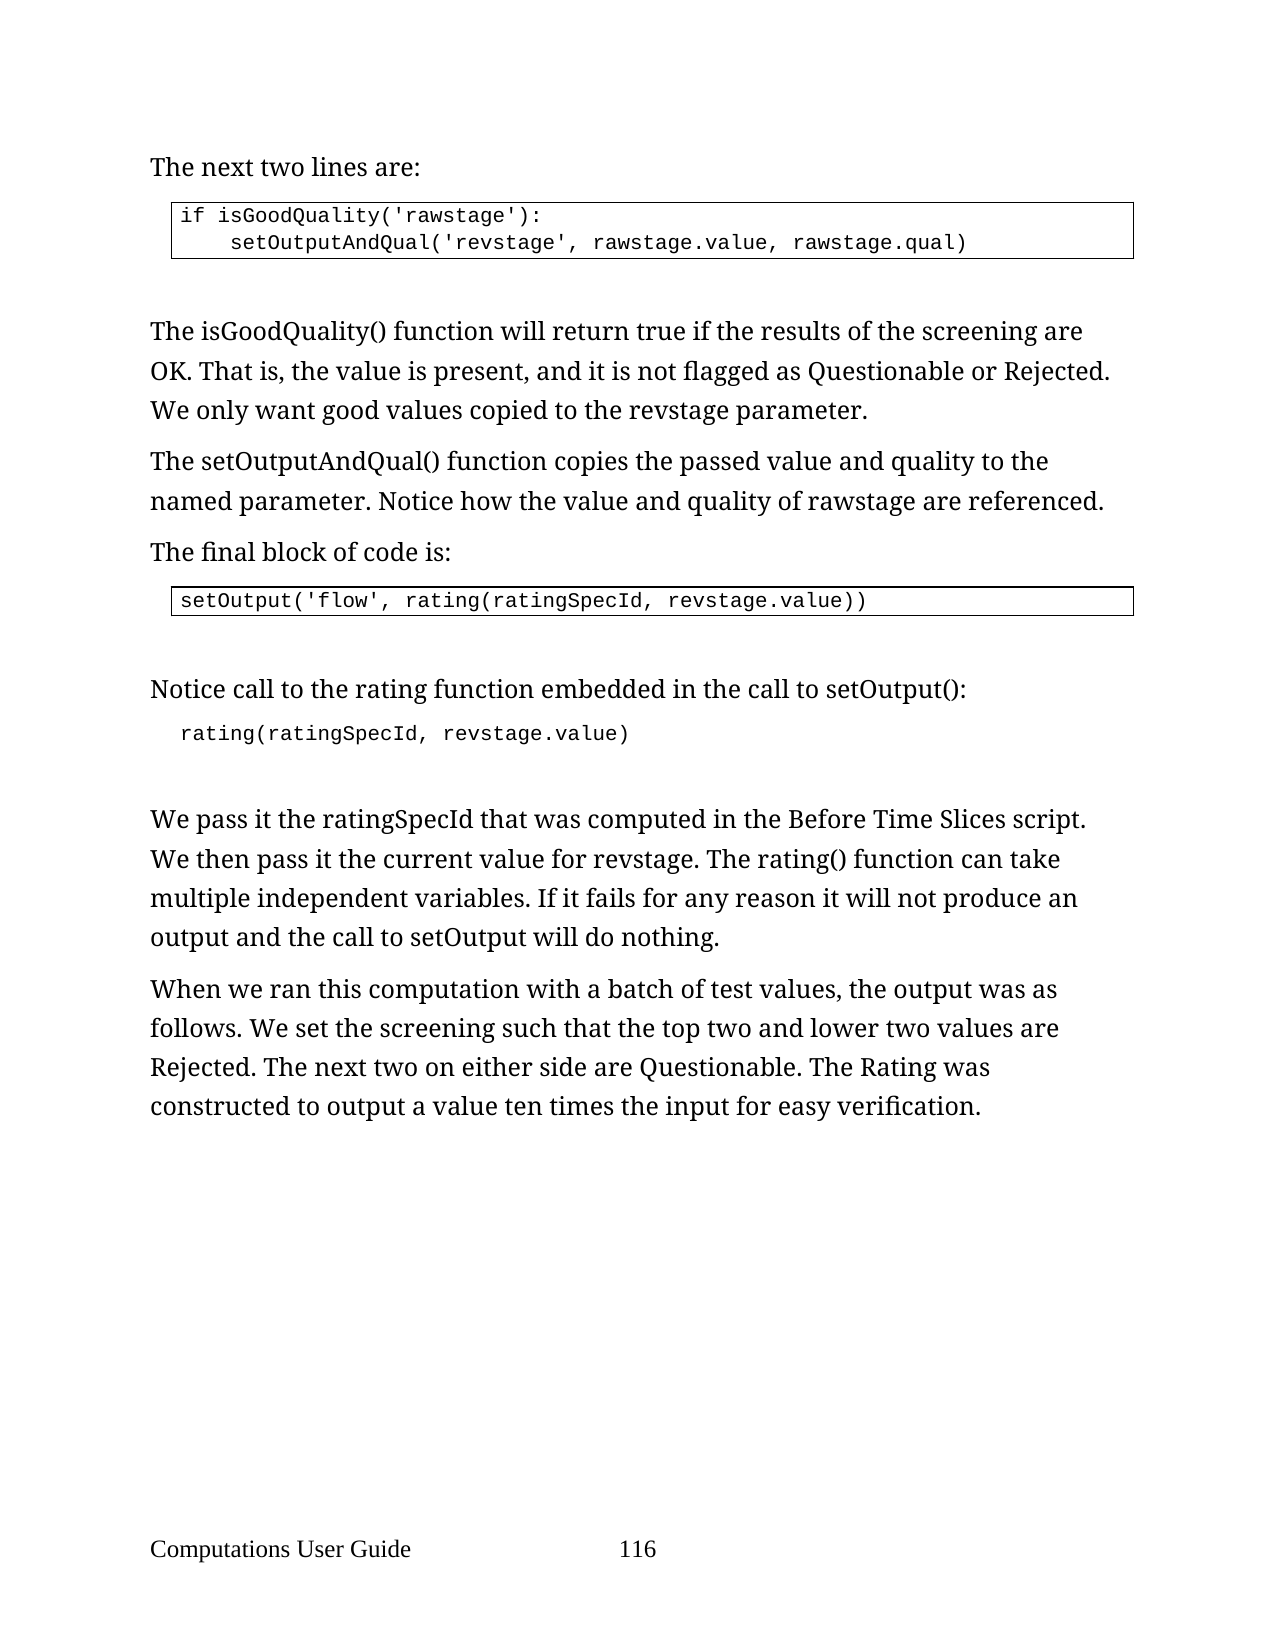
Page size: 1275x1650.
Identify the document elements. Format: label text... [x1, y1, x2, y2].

text The isGoodQuality() function will return true if the results of the screening are OK. That is, the value is present, and it is not flagged as Questionable or Rejected. We only want good values copied to the revstage parameter. [150, 314, 1125, 426]
text When we ran this computation with a batch of test values, the output was as follows. We set the screening such that the top two and lower two values are Rejected. The next two on either side are Questionable. The Rating was constructed to output a value ten times the input for easy verification. [150, 971, 1125, 1123]
text setOutput('flow', rating(ratingSpecId, revstage.value)) [172, 588, 1133, 615]
text We pass it the ratingSpecId that was computed in the Before Time Slices script. We then pass it the current value for revstage. The rating() function can take multiple independent variables. If it fails for any reason it will not produce an output and the call to setOutput will do nothing. [150, 802, 1125, 954]
text rating(ratingSpecId, revstage.value) [180, 723, 1125, 747]
text The final block of code is: [150, 535, 1125, 569]
text The setOutputAndQual() function copies the passed value and quality to the named parameter. Notice how the value and quality of rawstage are referenced. [150, 444, 1125, 517]
text The next two lines are: [150, 150, 1125, 184]
text if isGoodQuality('rawstage'): [172, 203, 1133, 228]
text setOutputAndQual('revstage', rawstage.value, rawstage.qual) [172, 229, 1133, 258]
text Notice call to the rating function embedded in the call to setOutput(): [150, 672, 1125, 706]
